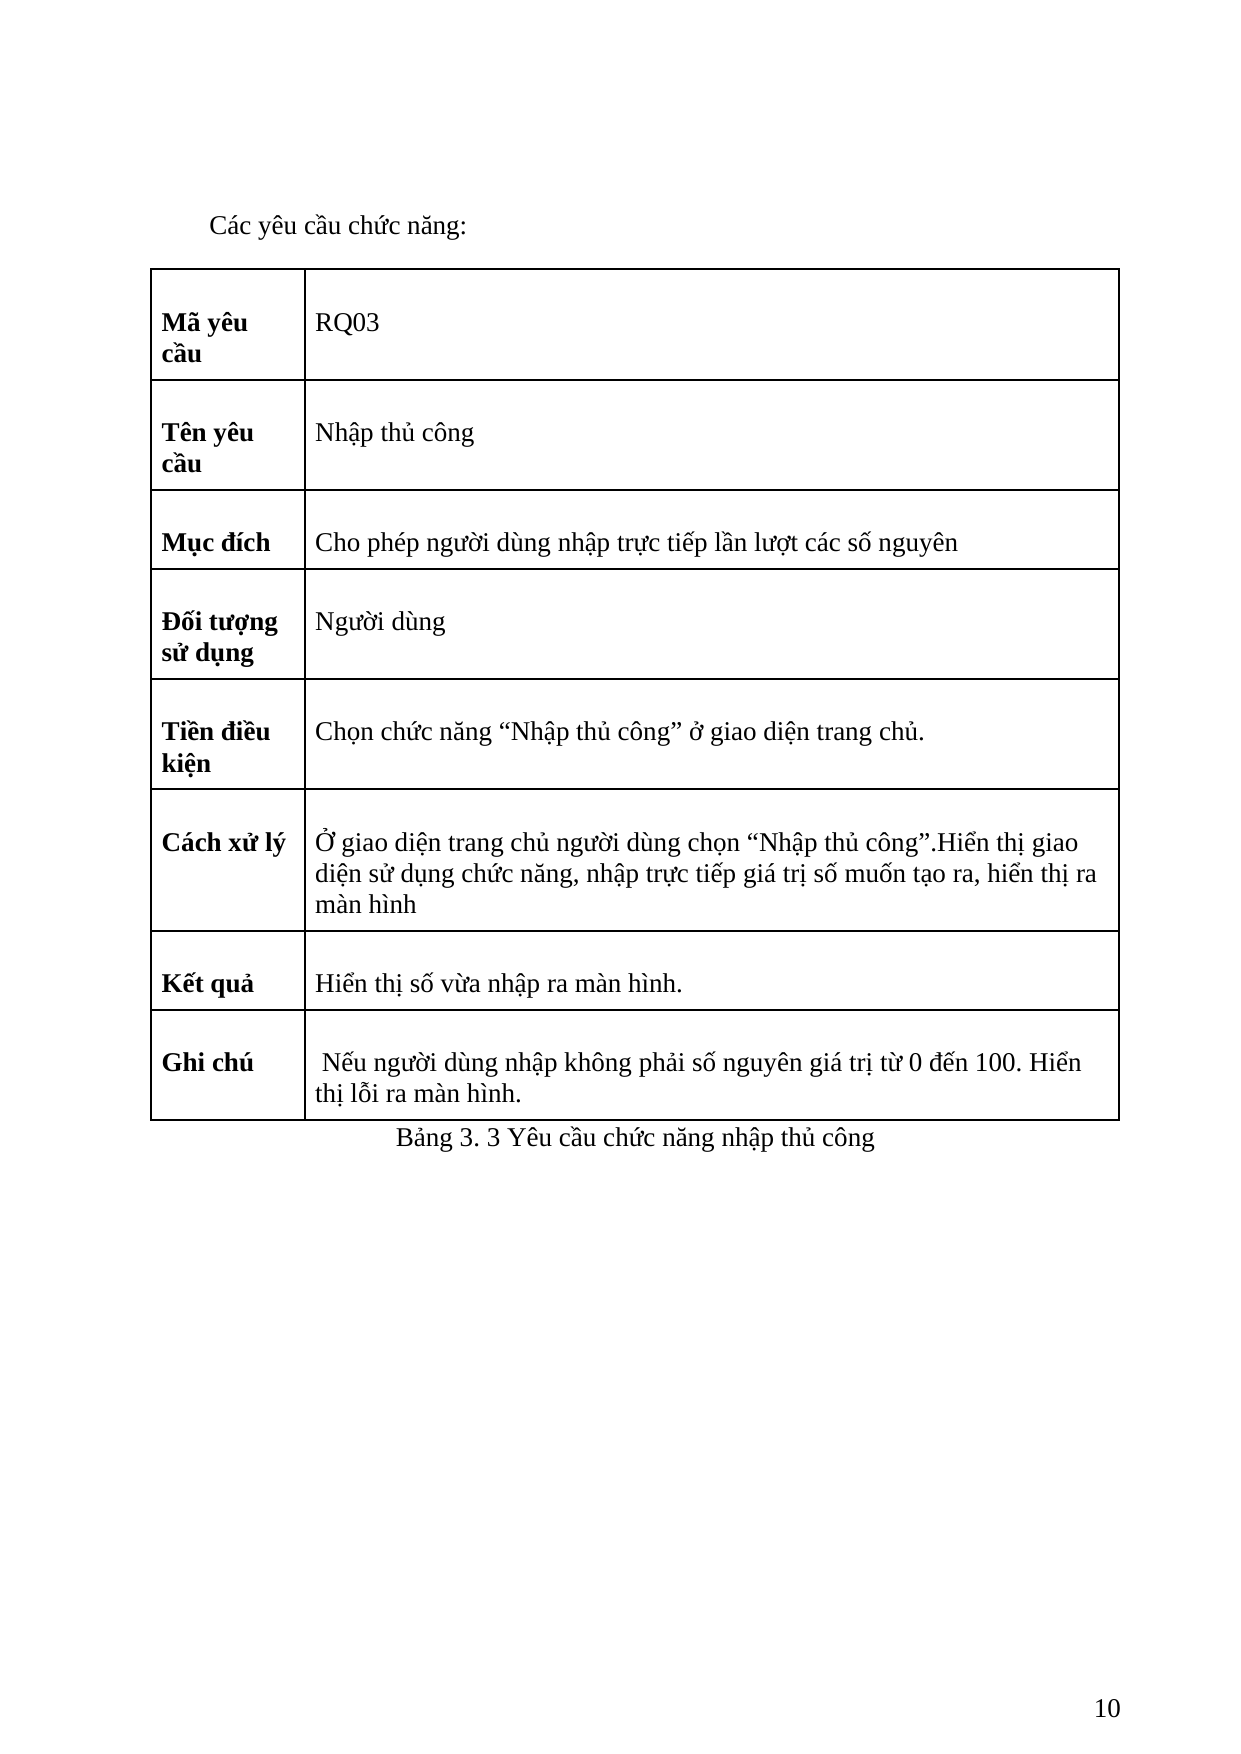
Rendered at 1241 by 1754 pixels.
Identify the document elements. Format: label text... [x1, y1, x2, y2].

table_cell Cách xử lý [152, 790, 304, 929]
table_cell Chọn chức năng “Nhập thủ công” ở giao diện trang chủ. [306, 680, 1118, 788]
table_cell Nhập thủ công [306, 381, 1118, 489]
table_cell Ghi chú [152, 1011, 304, 1119]
table_cell Đối tượng sử dụng [152, 570, 304, 678]
table_cell Mục đích [152, 491, 304, 568]
table_cell Hiển thị số vừa nhập ra màn hình. [306, 932, 1118, 1009]
table_header Mã yêu cầu [152, 270, 304, 378]
table_cell Nếu người dùng nhập không phải số nguyên giá trị từ 0 đến 100. Hiển thị lỗi ra màn hình. [306, 1011, 1118, 1119]
table_cell Ở giao diện trang chủ người dùng chọn “Nhập thủ công”.Hiển thị giao diện sử dụng chức năng, nhập trực tiếp giá trị số muốn tạo ra, hiển thị ra màn hình [306, 790, 1118, 929]
text Các yêu cầu chức năng: [150, 209, 1121, 240]
table_cell Tiền điều kiện [152, 680, 304, 788]
table_cell Người dùng [306, 570, 1118, 678]
table_cell Kết quả [152, 932, 304, 1009]
table_header RQ03 [306, 270, 1118, 378]
table_cell Tên yêu cầu [152, 381, 304, 489]
table_cell Cho phép người dùng nhập trực tiếp lần lượt các số nguyên [306, 491, 1118, 568]
